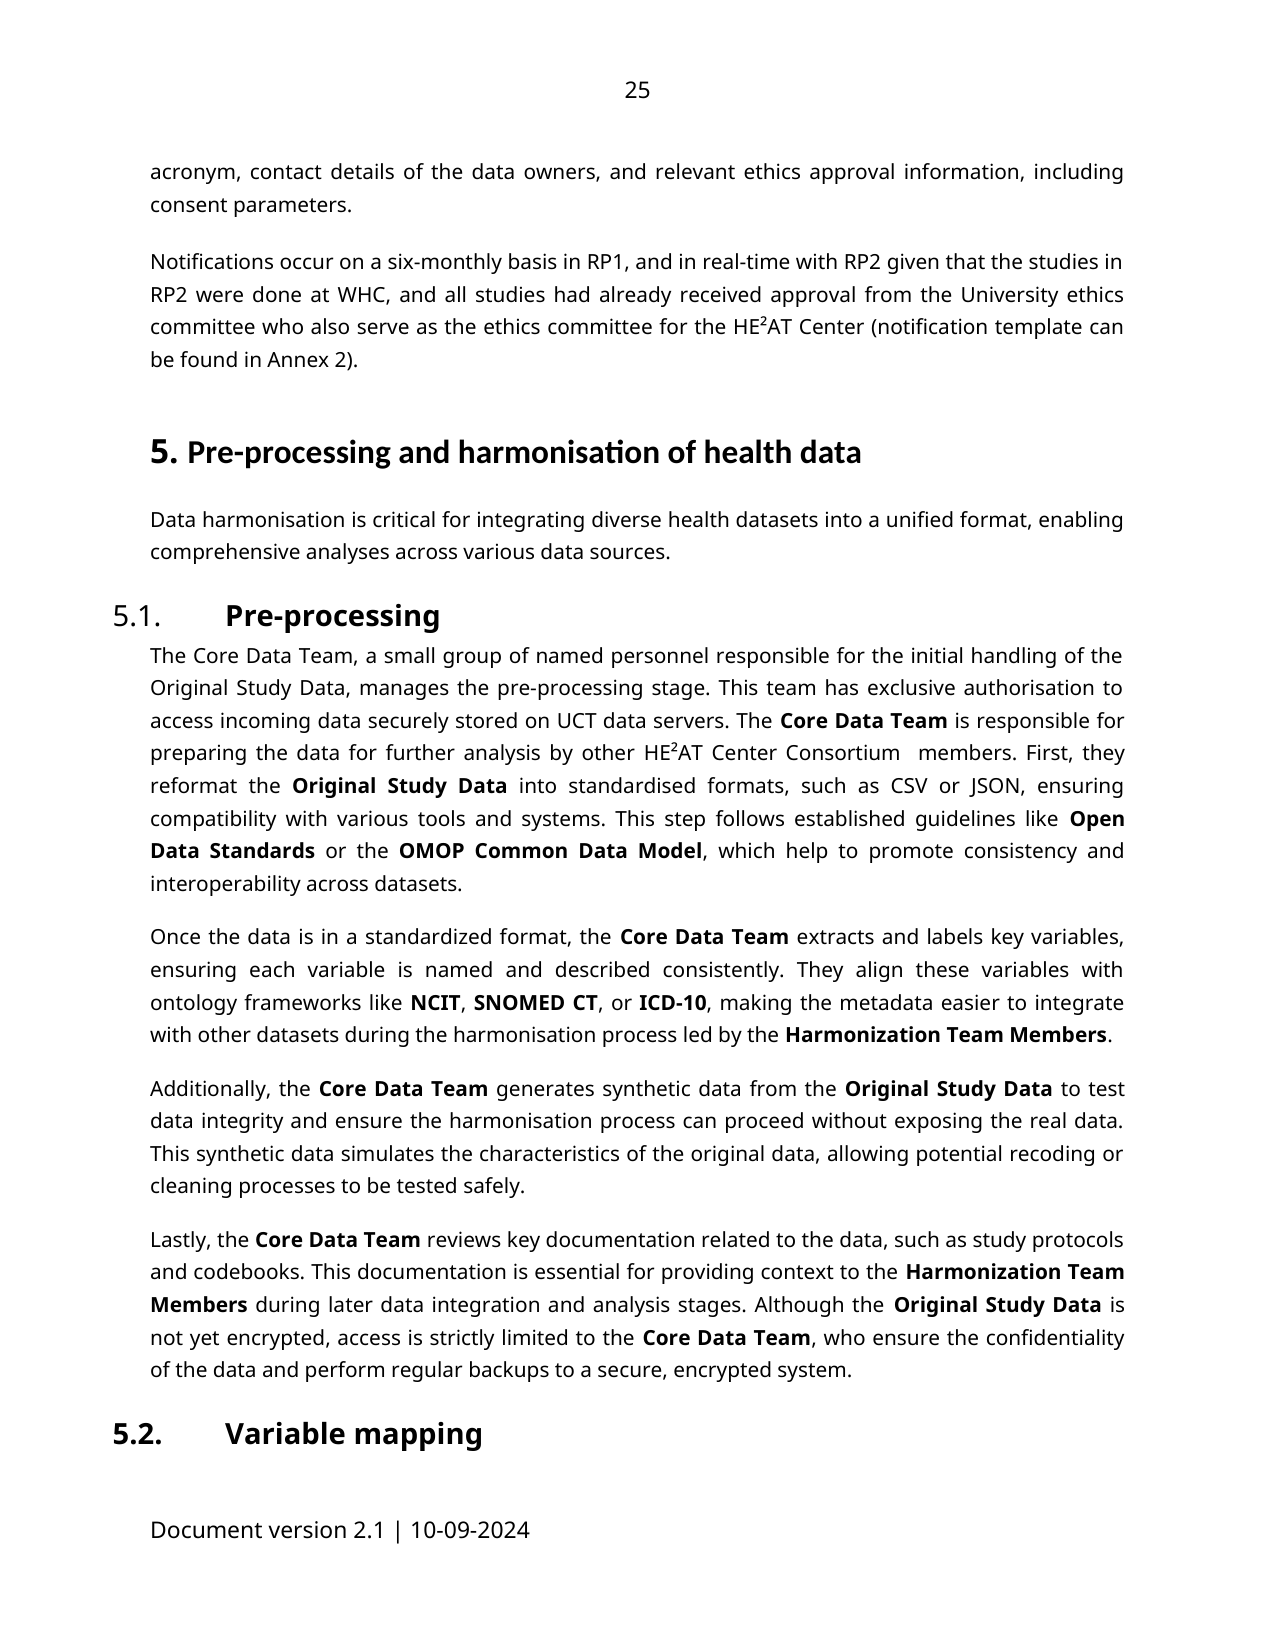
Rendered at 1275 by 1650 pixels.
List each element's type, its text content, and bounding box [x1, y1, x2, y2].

subtitle Pre-processing and harmonisation of health data [150, 428, 1125, 473]
text Additionally, the Core Data Team generates synthetic data from the Original Study Data to test data integrity and ensure the harmonisation process can proceed without exposing the real data. This synthetic data simulates the characteristics of the original data, allowing potential recoding or cleaning processes to be tested safely. [150, 1074, 1125, 1200]
text The Core Data Team, a small group of named personnel responsible for the initial handling of the Original Study Data, manages the pre-processing stage. This team has exclusive authorisation to access incoming data securely stored on UCT data servers. The Core Data Team is responsible for preparing the data for further analysis by other HE²AT Center Consortium members. First, they reformat the Original Study Data into standardised formats, such as CSV or JSON, ensuring compatibility with various tools and systems. This step follows established guidelines like Open Data Standards or the OMOP Common Data Model, which help to promote consistency and interoperability across datasets. [150, 641, 1125, 897]
text Notifications occur on a six-monthly basis in RP1, and in real-time with RP2 given that the studies in RP2 were done at WHC, and all studies had already received approval from the University ethics committee who also serve as the ethics committee for the HE²AT Center (notification template can be found in Annex 2). [150, 247, 1125, 373]
text Once the data is in a standardized format, the Core Data Team extracts and labels key variables, ensuring each variable is named and described consistently. They align these variables with ontology frameworks like NCIT, SNOMED CT, or ICD-10, making the metadata easier to integrate with other datasets during the harmonisation process led by the Harmonization Team Members. [150, 922, 1125, 1049]
text Data harmonisation is critical for integrating diverse health datasets into a unified format, enabling comprehensive analyses across various data sources. [150, 505, 1125, 566]
subtitle Variable mapping [112, 1413, 1125, 1453]
subtitle Pre-processing [112, 595, 1125, 635]
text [150, 157, 1125, 218]
text Lastly, the Core Data Team reviews key documentation related to the data, such as study protocols and codebooks. This documentation is essential for providing context to the Harmonization Team Members during later data integration and analysis stages. Although the Original Study Data is not yet encrypted, access is strictly limited to the Core Data Team, who ensure the confidentiality of the data and perform regular backups to a secure, encrypted system. [150, 1225, 1125, 1384]
